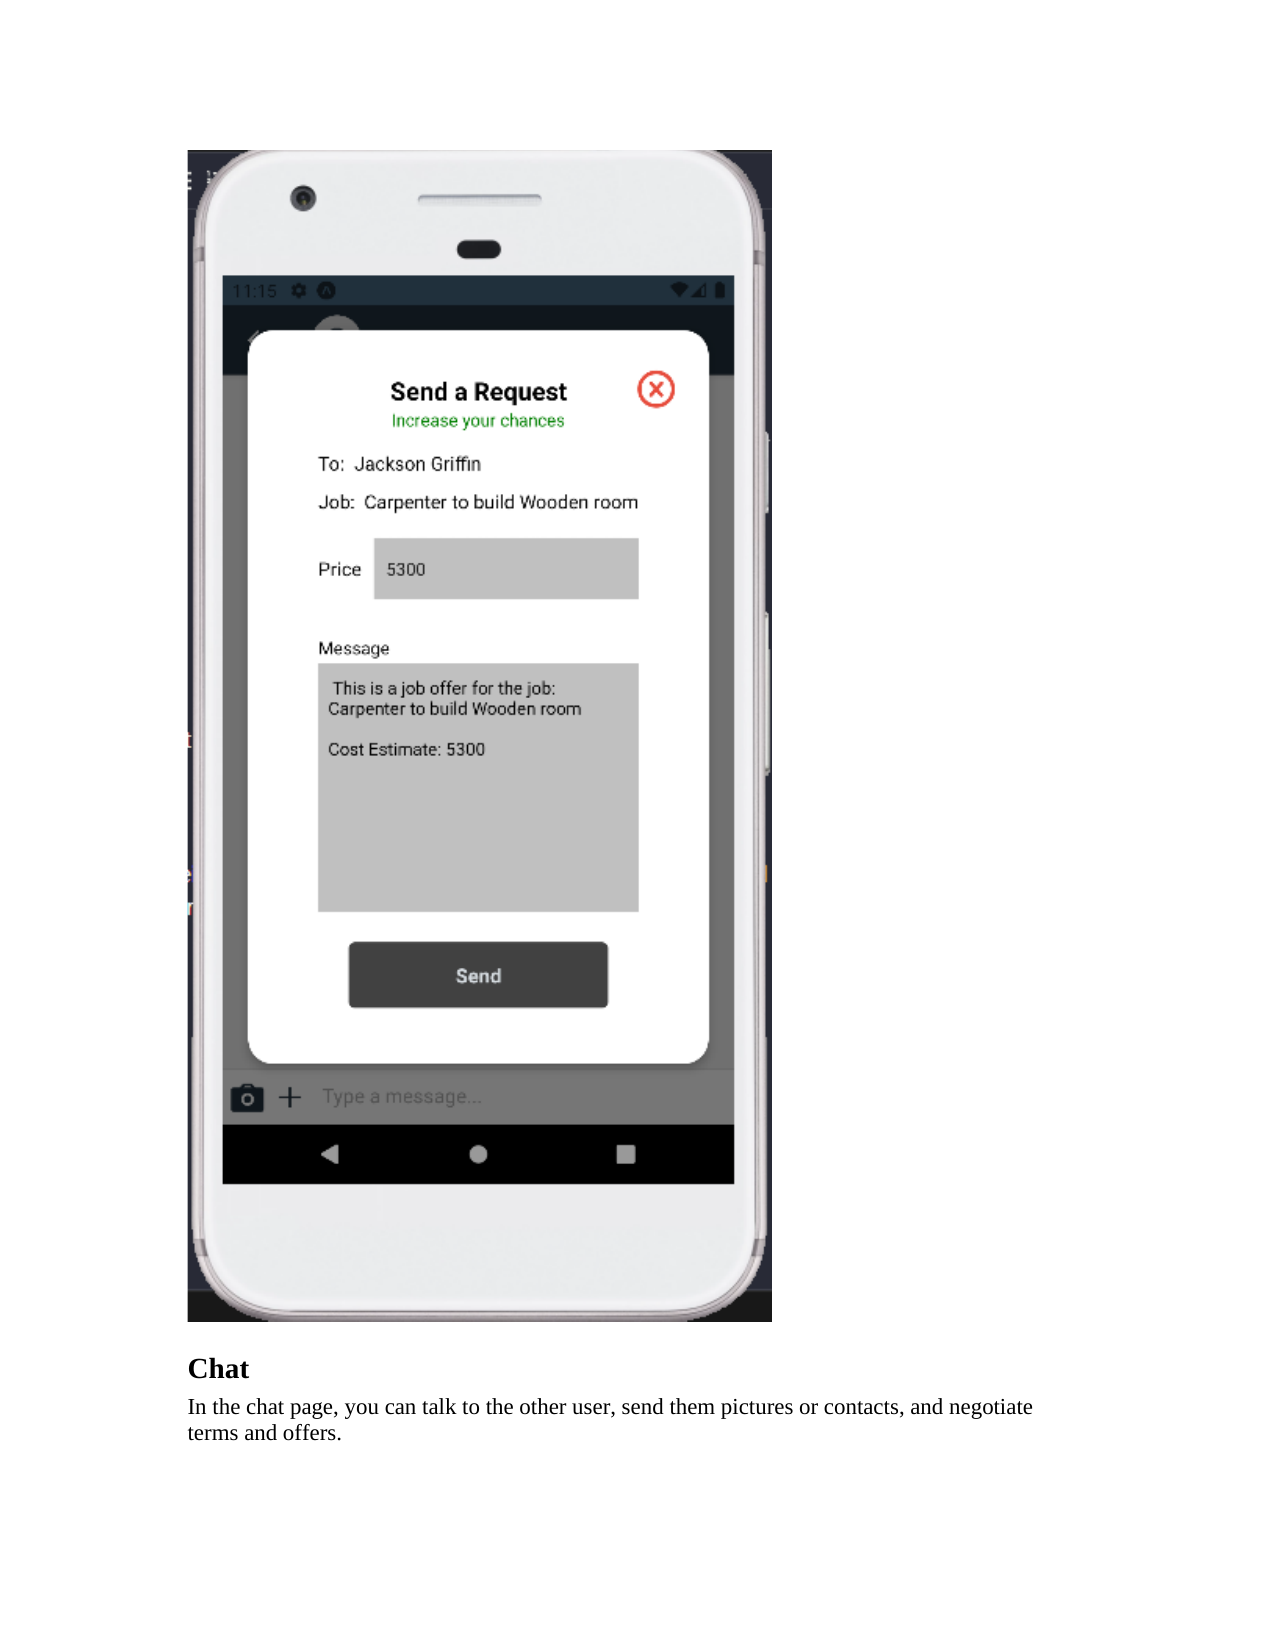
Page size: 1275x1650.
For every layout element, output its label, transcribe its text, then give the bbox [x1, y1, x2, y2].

text In the chat page, you can talk to the other user, send them pictures or contacts, and negotiate terms and offers. [187, 1393, 1087, 1446]
picture [187, 150, 772, 1322]
subtitle Chat [187, 1351, 1087, 1384]
